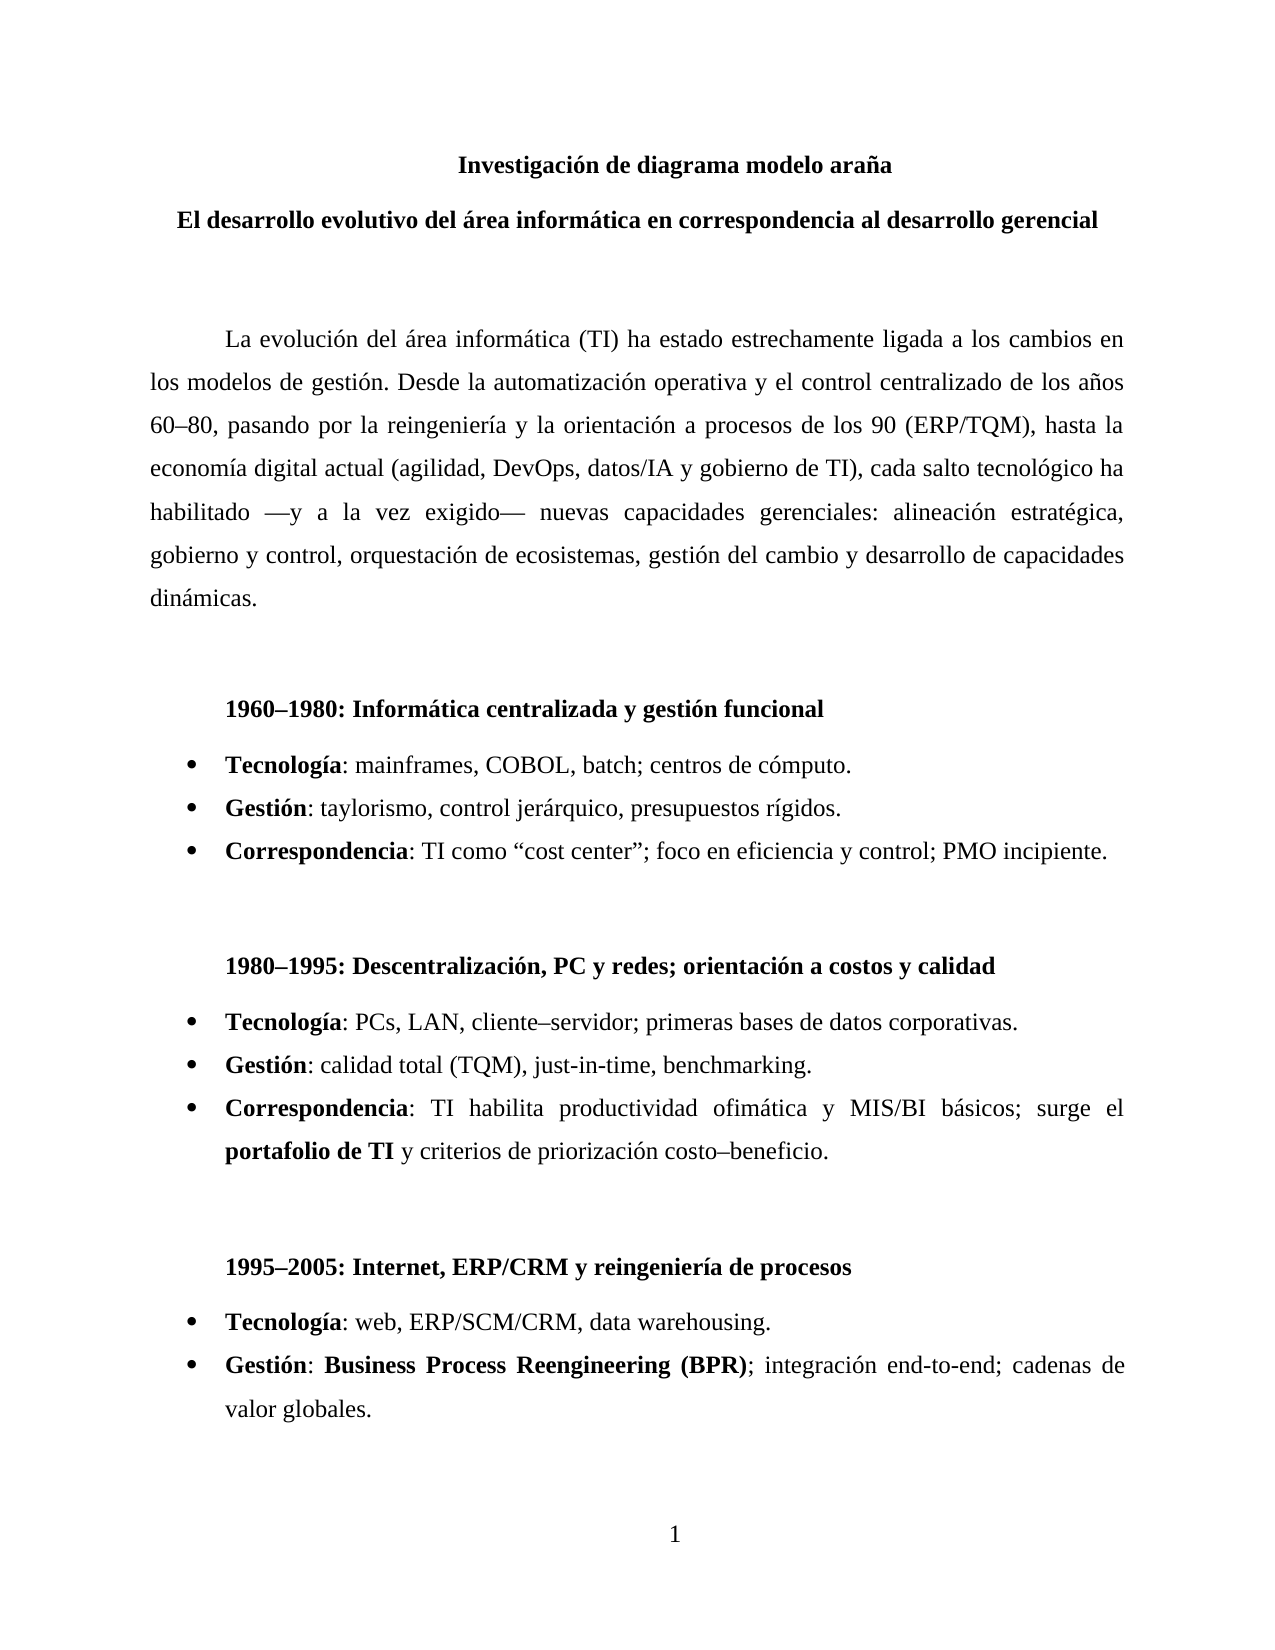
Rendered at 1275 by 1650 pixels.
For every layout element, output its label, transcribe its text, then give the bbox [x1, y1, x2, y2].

list Correspondencia: TI habilita productividad ofimática y MIS/BI básicos; surge el portafolio de TI y criterios de priorización costo–beneficio. [187, 1093, 1125, 1165]
list Correspondencia: TI como “cost center”; foco en eficiencia y control; PMO incipiente. [187, 836, 1125, 865]
text 1980–1995: Descentralización, PC y redes; orientación a costos y calidad [150, 951, 1125, 980]
text Investigación de diagrama modelo araña [150, 150, 1125, 179]
text El desarrollo evolutivo del área informática en correspondencia al desarrollo gerencial [150, 206, 1125, 234]
text 1960–1980: Informática centralizada y gestión funcional [150, 694, 1125, 723]
text 1995–2005: Internet, ERP/CRM y reingeniería de procesos [150, 1252, 1125, 1281]
text La evolución del área informática (TI) ha estado estrechamente ligada a los cambios en los modelos de gestión. Desde la automatización operativa y el control centralizado de los años 60–80, pasando por la reingeniería y la orientación a procesos de los 90 (ERP/TQM), hasta la economía digital actual (agilidad, DevOps, datos/IA y gobierno de TI), cada salto tecnológico ha habilitado —y a la vez exigido— nuevas capacidades gerenciales: alineación estratégica, gobierno y control, orquestación de ecosistemas, gestión del cambio y desarrollo de capacidades dinámicas. [150, 324, 1125, 612]
list Gestión: taylorismo, control jerárquico, presupuestos rígidos. [187, 793, 1125, 822]
list Gestión: calidad total (TQM), just-in-time, benchmarking. [187, 1050, 1125, 1079]
list Tecnología: web, ERP/SCM/CRM, data warehousing. [187, 1307, 1125, 1336]
list Tecnología: PCs, LAN, cliente–servidor; primeras bases de datos corporativas. [187, 1007, 1125, 1036]
list Tecnología: mainframes, COBOL, batch; centros de cómputo. [187, 750, 1125, 778]
list Gestión: Business Process Reengineering (BPR); integración end-to-end; cadenas de valor globales. [187, 1351, 1125, 1422]
